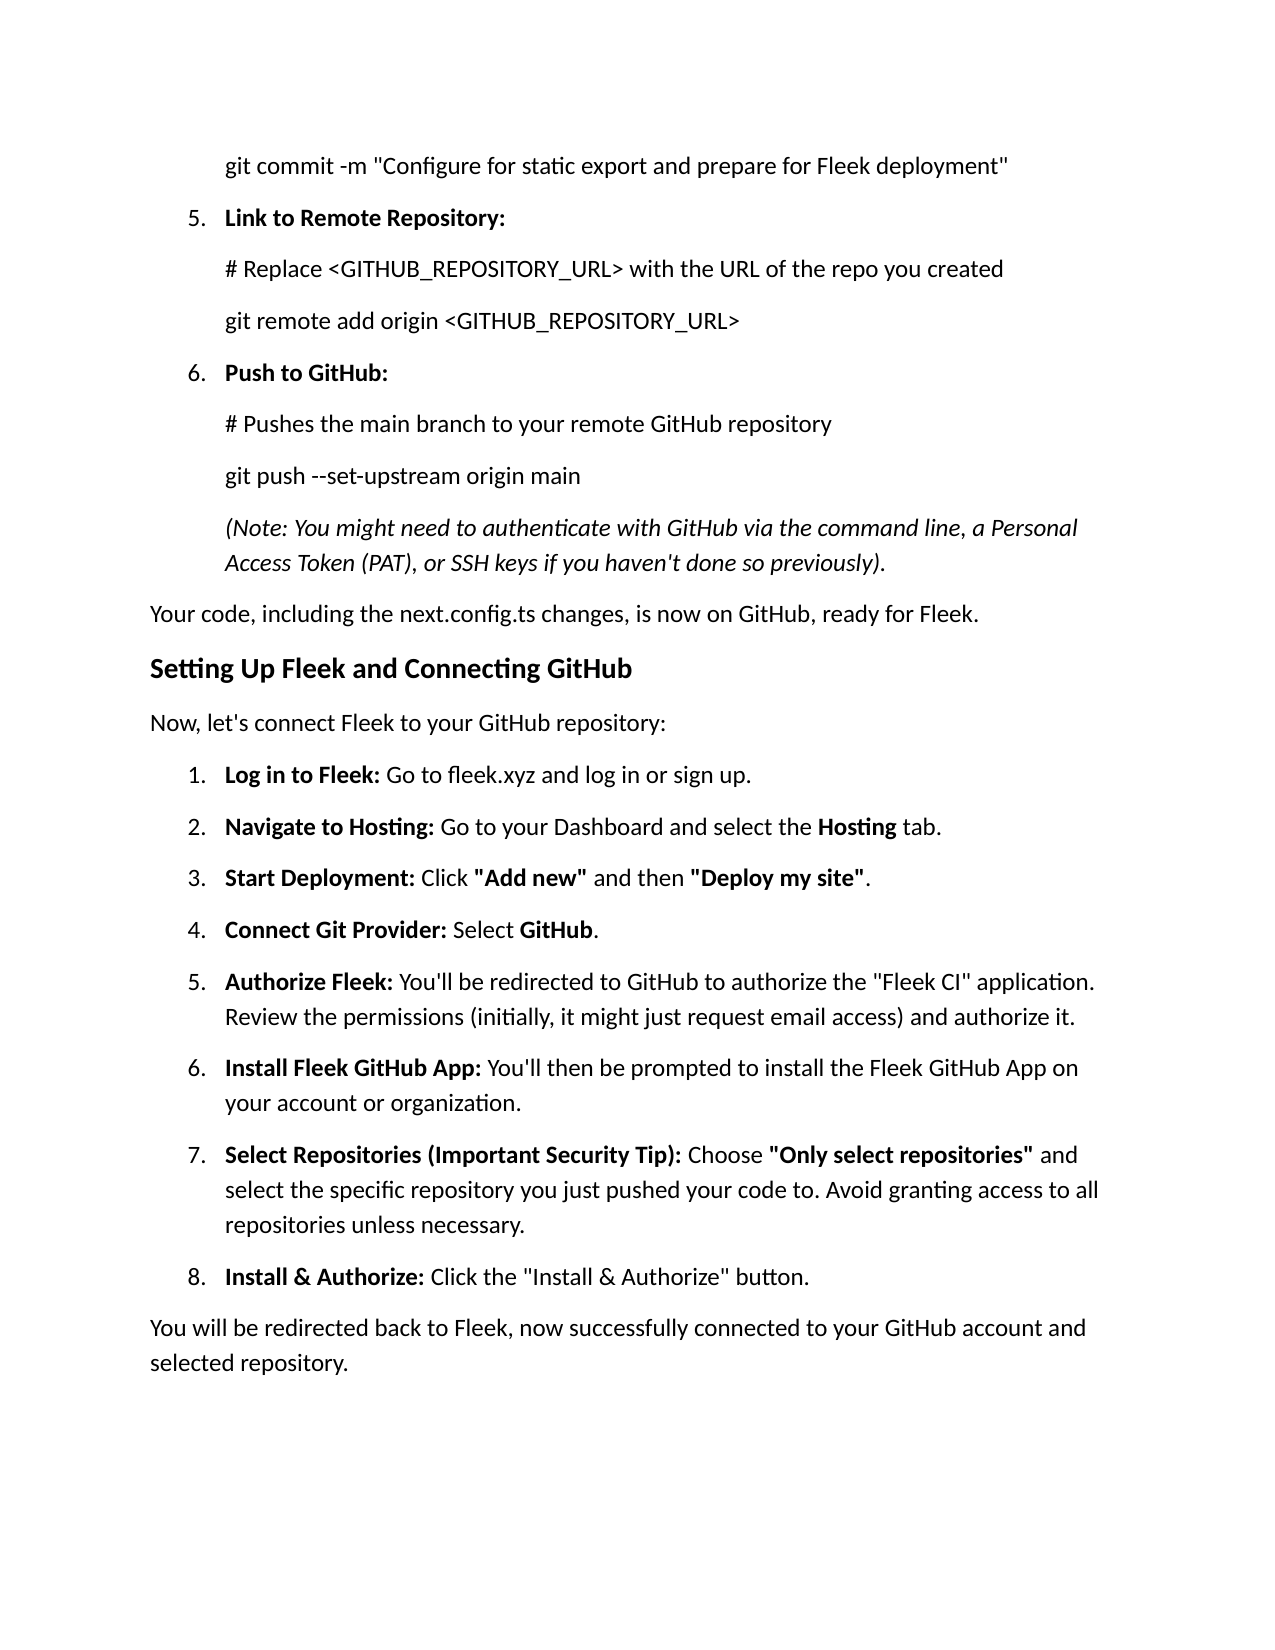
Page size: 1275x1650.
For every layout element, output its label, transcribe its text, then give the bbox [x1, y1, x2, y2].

text Your code, including the next.config.ts changes, is now on GitHub, ready for Fleek. [150, 598, 1125, 629]
text git remote add origin <GITHUB_REPOSITORY_URL> [225, 305, 1125, 336]
list Install & Authorize: Click the "Install & Authorize" button. [187, 1261, 1125, 1291]
text You will be redirected back to Fleek, now successfully connected to your GitHub account and selected repository. [150, 1313, 1125, 1378]
text (Note: You might need to authenticate with GitHub via the command line, a Personal Access Token (PAT), or SSH keys if you haven't done so previously). [225, 512, 1125, 577]
text git push --set-upstream origin main [225, 460, 1125, 491]
list Connect Git Provider: Select GitHub. [187, 914, 1125, 945]
list Select Repositories (Important Security Tip): Choose "Only select repositories" and select the specific repository you just pushed your code to. Avoid granting access to all repositories unless necessary. [187, 1139, 1125, 1240]
text Now, let's connect Fleek to your GitHub repository: [150, 708, 1125, 738]
text # Replace <GITHUB_REPOSITORY_URL> with the URL of the repo you created [225, 253, 1125, 284]
text # Pushes the main branch to your remote GitHub repository [225, 408, 1125, 439]
list Install Fleek GitHub App: You'll then be prompted to install the Fleek GitHub App on your account or organization. [187, 1053, 1125, 1118]
list Log in to Fleek: Go to fleek.xyz and log in or sign up. [187, 759, 1125, 790]
text git commit -m "Configure for static export and prepare for Fleek deployment" [150, 150, 1125, 181]
list Push to GitHub: [187, 357, 1125, 387]
list Start Deployment: Click "Add new" and then "Deploy my site". [187, 863, 1125, 893]
text Setting Up Fleek and Connecting GitHub [150, 650, 1125, 686]
list Authorize Fleek: You'll be redirected to GitHub to authorize the "Fleek CI" application. Review the permissions (initially, it might just request email access) and authorize it. [187, 966, 1125, 1031]
list Link to Remote Repository: [187, 202, 1125, 232]
list Navigate to Hosting: Go to your Dashboard and select the Hosting tab. [187, 811, 1125, 841]
